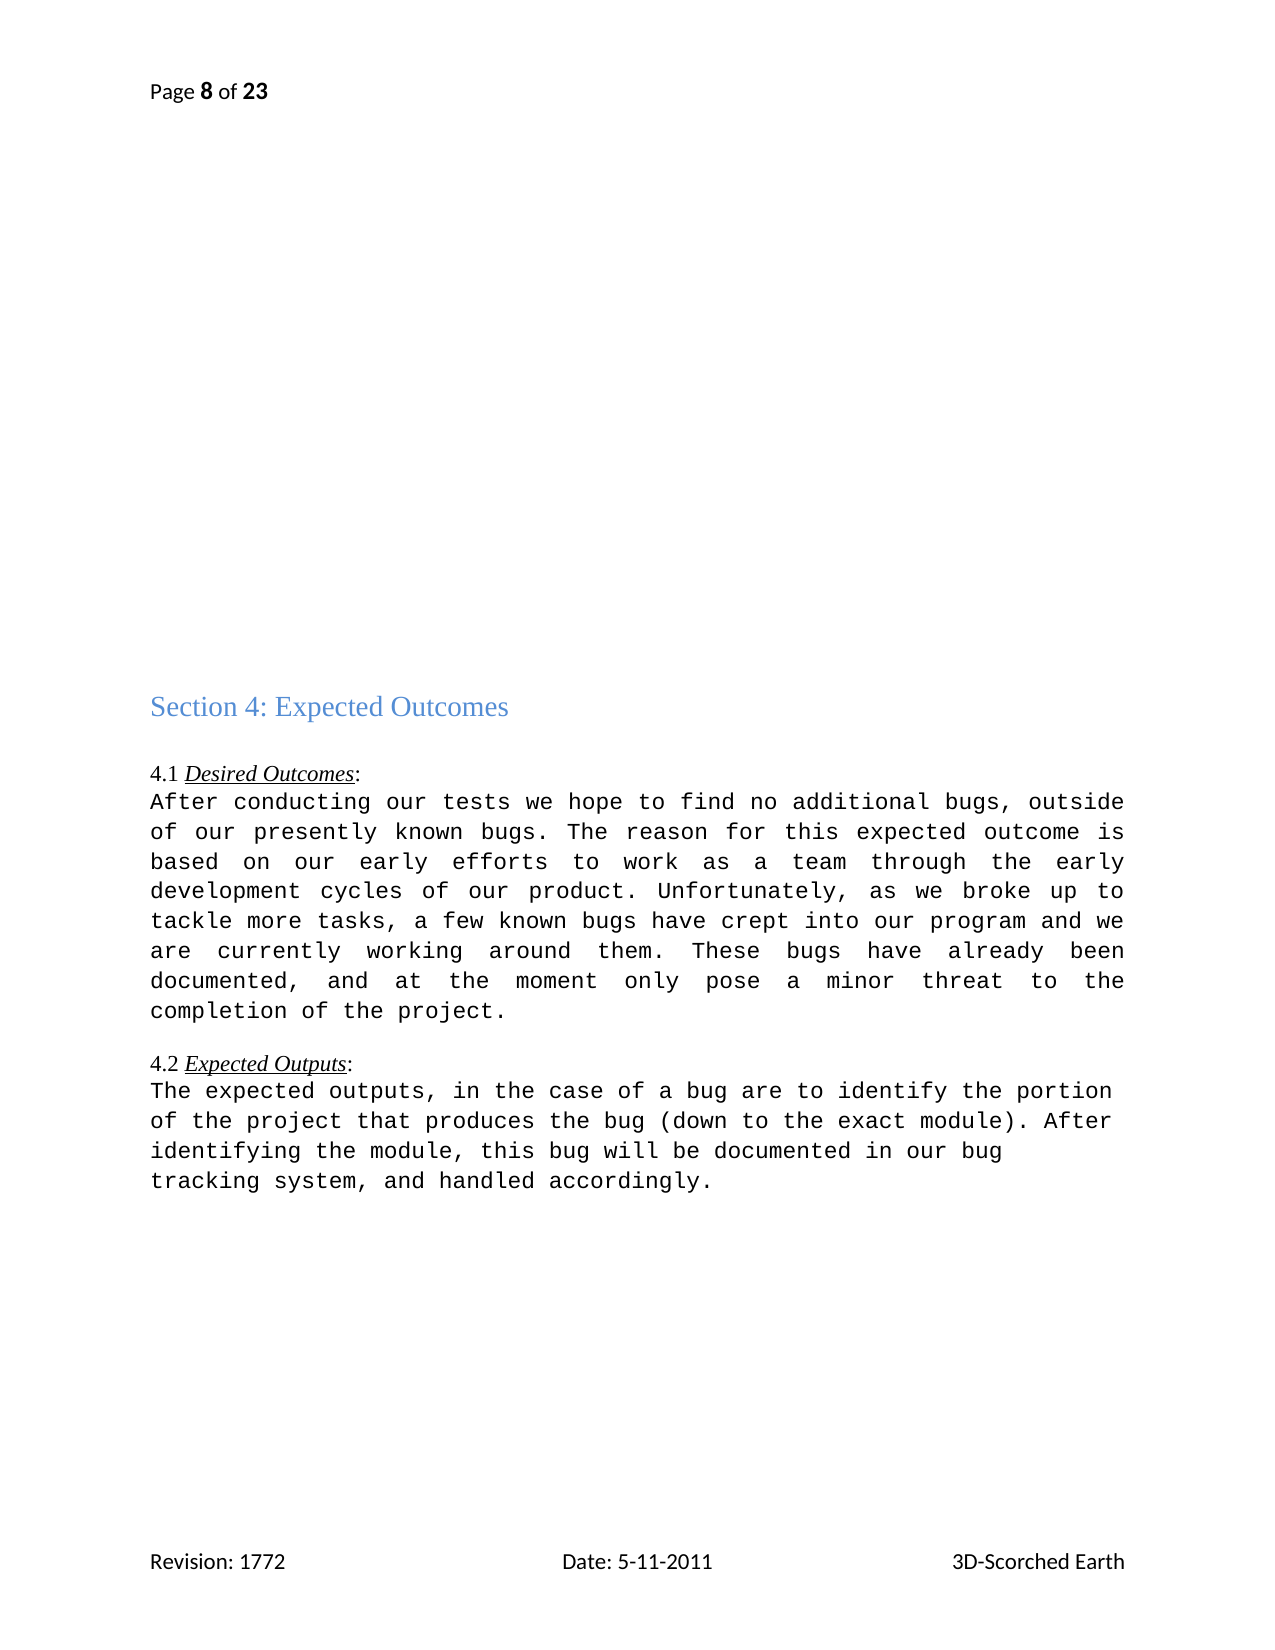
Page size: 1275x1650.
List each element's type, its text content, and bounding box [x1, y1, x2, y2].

text The expected outputs, in the case of a bug are to identify the portion of the project that produces the bug (down to the exact module). After identifying the module, this bug will be documented in our bug tracking system, and handled accordingly. [150, 1080, 1125, 1195]
text 4.1 Desired Outcomes: [150, 760, 1125, 787]
text 4.2 Expected Outputs: [150, 1050, 1125, 1076]
text Section 4: Expected Outcomes [150, 689, 1125, 723]
text After conducting our tests we hope to find no additional bugs, outside of our presently known bugs. The reason for this expected outcome is based on our early efforts to work as a team through the early development cycles of our product. Unfortunately, as we broke up to tackle more tasks, a few known bugs have crept into our program and we are currently working around them. These bugs have already been documented, and at the moment only pose a minor threat to the completion of the project. [150, 791, 1125, 1025]
